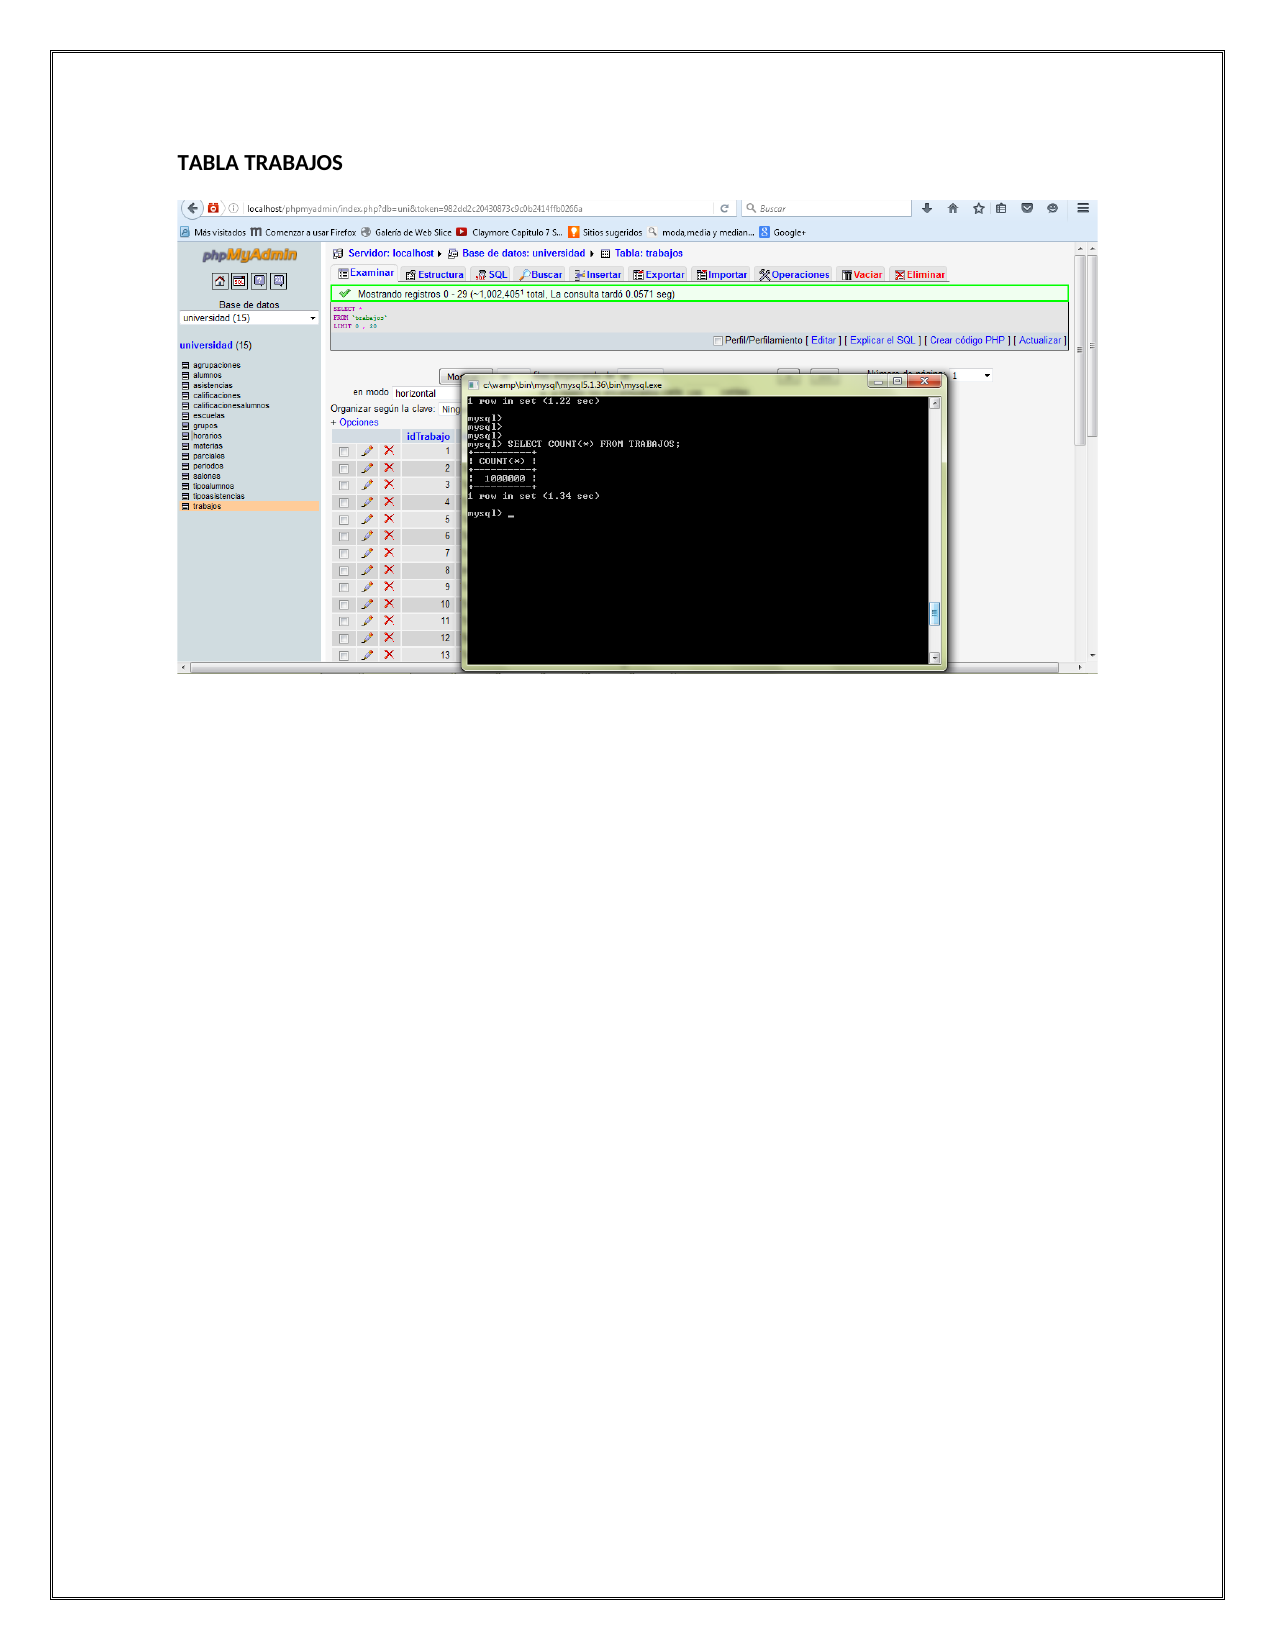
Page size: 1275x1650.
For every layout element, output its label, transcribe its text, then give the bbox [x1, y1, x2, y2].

text TABLA TRABAJOS [177, 148, 1098, 176]
picture [177, 200, 1098, 674]
